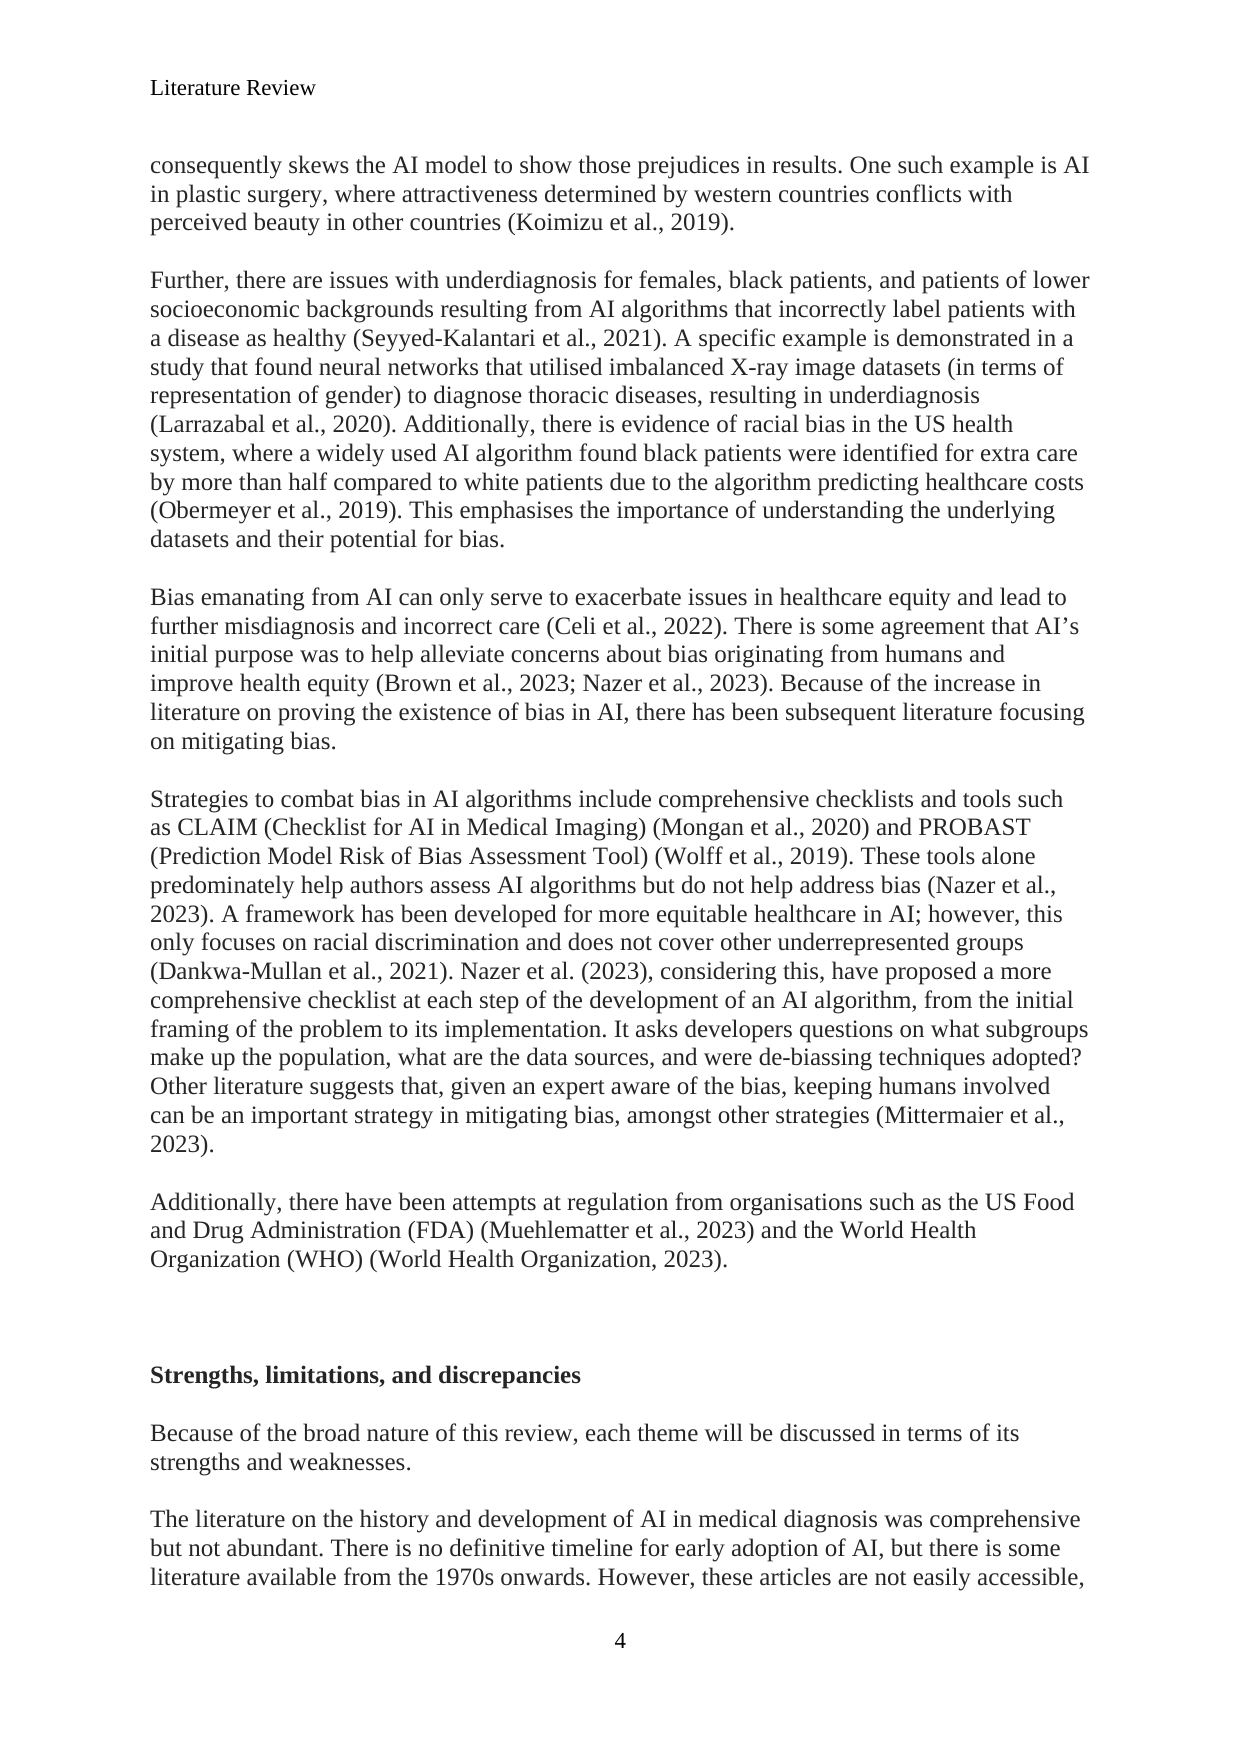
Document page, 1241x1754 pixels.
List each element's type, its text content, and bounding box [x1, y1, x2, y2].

text Further, there are issues with underdiagnosis for females, black patients, and patients of lower socioeconomic backgrounds resulting from AI algorithms that incorrectly label patients with a disease as healthy (Seyyed-Kalantari et al., 2021). A specific example is demonstrated in a study that found neural networks that utilised imbalanced X-ray image datasets (in terms of representation of gender) to diagnose thoracic diseases, resulting in underdiagnosis (Larrazabal et al., 2020). Additionally, there is evidence of racial bias in the US health system, where a widely used AI algorithm found black patients were identified for extra care by more than half compared to white patients due to the algorithm predicting healthcare costs (Obermeyer et al., 2019). This emphasises the importance of understanding the underlying datasets and their potential for bias. [150, 265, 1090, 553]
text Strengths, limitations, and discrepancies [150, 1360, 1090, 1389]
text Additionally, there have been attempts at regulation from organisations such as the US Food and Drug Administration (FDA) (Muehlematter et al., 2023) and the World Health Organization (WHO) (World Health Organization, 2023). [150, 1187, 1090, 1273]
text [150, 150, 1090, 236]
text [150, 1504, 1090, 1591]
text Strategies to combat bias in AI algorithms include comprehensive checklists and tools such as CLAIM (Checklist for AI in Medical Imaging) (Mongan et al., 2020) and PROBAST (Prediction Model Risk of Bias Assessment Tool) (Wolff et al., 2019). These tools alone predominately help authors assess AI algorithms but do not help address bias (Nazer et al., 2023). A framework has been developed for more equitable healthcare in AI; however, this only focuses on racial discrimination and does not cover other underrepresented groups (Dankwa-Mullan et al., 2021). Nazer et al. (2023), considering this, have proposed a more comprehensive checklist at each step of the development of an AI algorithm, from the initial framing of the problem to its implementation. It asks developers questions on what subgroups make up the population, what are the data sources, and were de-biassing techniques adopted? Other literature suggests that, given an expert aware of the bias, keeping humans involved can be an important strategy in mitigating bias, amongst other strategies (Mittermaier et al., 2023). [150, 784, 1090, 1157]
text Because of the broad nature of this review, each theme will be discussed in terms of its strengths and weaknesses. [150, 1418, 1090, 1475]
text Bias emanating from AI can only serve to exacerbate issues in healthcare equity and lead to further misdiagnosis and incorrect care (Celi et al., 2022). There is some agreement that AI’s initial purpose was to help alleviate concerns about bias originating from humans and improve health equity (Brown et al., 2023; Nazer et al., 2023). Because of the increase in literature on proving the existence of bias in AI, there has been subsequent literature focusing on mitigating bias. [150, 582, 1090, 754]
